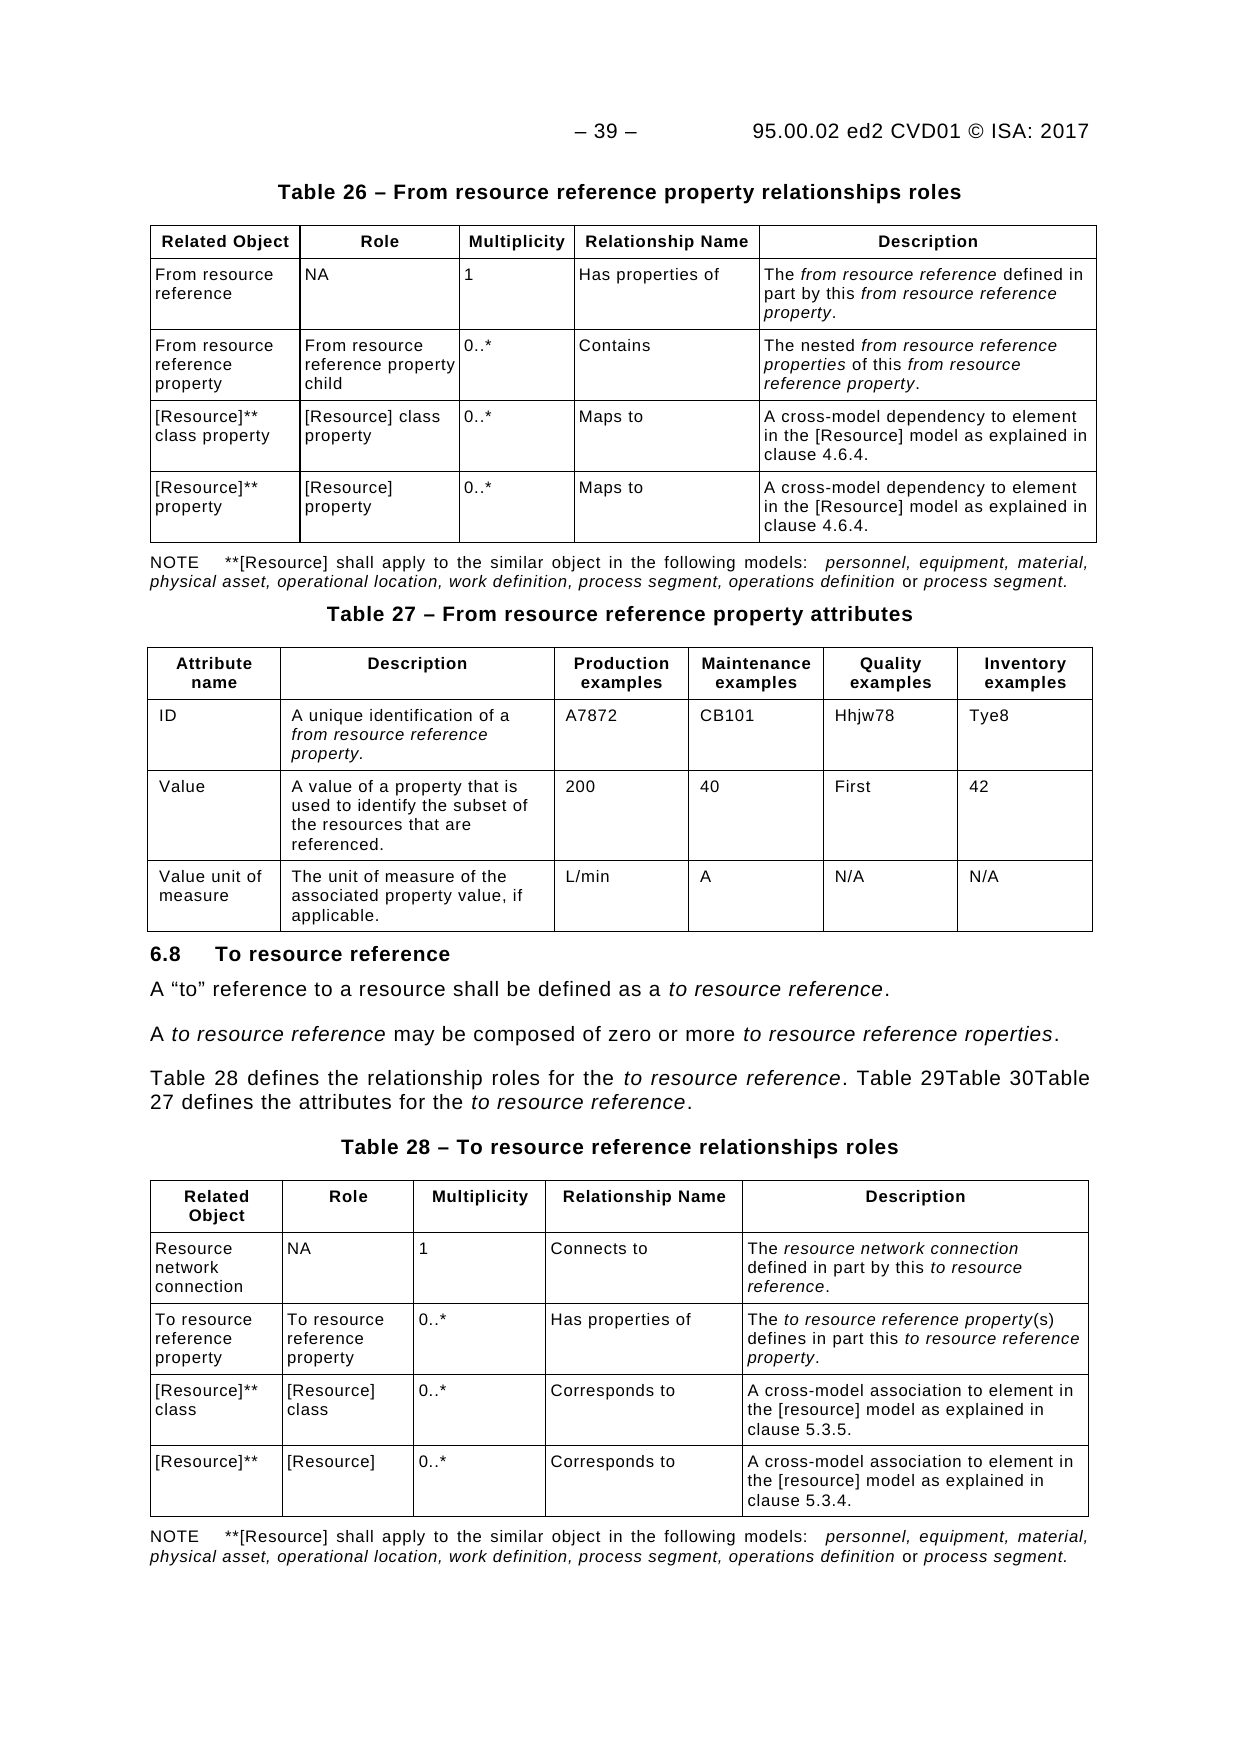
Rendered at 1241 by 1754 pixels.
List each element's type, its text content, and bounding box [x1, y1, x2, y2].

title Table 27 – From resource reference property attributes [150, 602, 1090, 626]
title Table 26 – From resource reference property relationships roles [150, 180, 1090, 204]
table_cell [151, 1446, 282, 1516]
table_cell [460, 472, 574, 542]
text NOTE **[Resource] shall apply to the similar object in the following models: personnel, equipment, material, physical asset, operational location, work definition, process segment, operations definition or process segment. [150, 553, 1090, 591]
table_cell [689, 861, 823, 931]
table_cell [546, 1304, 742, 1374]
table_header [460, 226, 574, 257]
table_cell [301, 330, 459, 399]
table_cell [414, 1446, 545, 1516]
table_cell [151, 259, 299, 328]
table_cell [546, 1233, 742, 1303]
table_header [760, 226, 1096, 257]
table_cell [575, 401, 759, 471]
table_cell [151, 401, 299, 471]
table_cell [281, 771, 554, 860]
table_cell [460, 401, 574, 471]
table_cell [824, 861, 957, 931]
subtitle To resource reference [150, 942, 1090, 966]
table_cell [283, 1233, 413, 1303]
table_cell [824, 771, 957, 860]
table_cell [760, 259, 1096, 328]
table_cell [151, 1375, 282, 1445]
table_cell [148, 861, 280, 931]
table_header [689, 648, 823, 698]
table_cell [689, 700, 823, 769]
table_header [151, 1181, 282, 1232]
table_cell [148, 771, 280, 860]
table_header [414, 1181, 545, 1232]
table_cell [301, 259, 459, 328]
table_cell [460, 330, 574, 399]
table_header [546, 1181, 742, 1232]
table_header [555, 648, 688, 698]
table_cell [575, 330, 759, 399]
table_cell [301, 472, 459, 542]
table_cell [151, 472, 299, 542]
text Table 28 defines the relationship roles for the to resource reference. Table 29 defines the attributes for the to resource reference. [150, 1066, 1090, 1114]
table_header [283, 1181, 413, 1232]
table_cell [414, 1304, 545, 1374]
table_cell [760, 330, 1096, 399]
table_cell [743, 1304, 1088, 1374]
text A “to” reference to a resource shall be defined as a to resource reference. [150, 977, 1090, 1001]
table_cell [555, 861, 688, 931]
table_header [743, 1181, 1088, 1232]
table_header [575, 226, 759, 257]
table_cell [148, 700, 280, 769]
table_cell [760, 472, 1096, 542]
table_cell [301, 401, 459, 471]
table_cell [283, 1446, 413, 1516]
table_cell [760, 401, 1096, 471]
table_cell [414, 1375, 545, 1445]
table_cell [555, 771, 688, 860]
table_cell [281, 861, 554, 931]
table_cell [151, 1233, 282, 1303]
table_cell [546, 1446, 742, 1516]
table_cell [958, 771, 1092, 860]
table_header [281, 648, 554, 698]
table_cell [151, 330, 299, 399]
text NOTE **[Resource] shall apply to the similar object in the following models: personnel, equipment, material, physical asset, operational location, work definition, process segment, operations definition or process segment. [150, 1527, 1090, 1566]
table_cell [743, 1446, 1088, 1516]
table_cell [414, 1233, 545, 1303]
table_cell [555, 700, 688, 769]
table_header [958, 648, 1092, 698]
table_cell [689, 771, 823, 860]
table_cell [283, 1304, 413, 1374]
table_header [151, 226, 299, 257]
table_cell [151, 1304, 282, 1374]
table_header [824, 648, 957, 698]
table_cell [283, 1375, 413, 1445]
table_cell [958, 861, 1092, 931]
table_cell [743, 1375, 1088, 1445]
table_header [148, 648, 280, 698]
text A to resource reference may be composed of zero or more to resource reference roperties. [150, 1021, 1090, 1045]
title Table 28 – To resource reference relationships roles [150, 1135, 1090, 1159]
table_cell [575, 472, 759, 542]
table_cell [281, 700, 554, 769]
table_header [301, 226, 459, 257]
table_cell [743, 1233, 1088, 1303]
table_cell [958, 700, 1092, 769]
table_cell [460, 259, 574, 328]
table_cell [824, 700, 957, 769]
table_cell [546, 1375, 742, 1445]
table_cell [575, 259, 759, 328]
